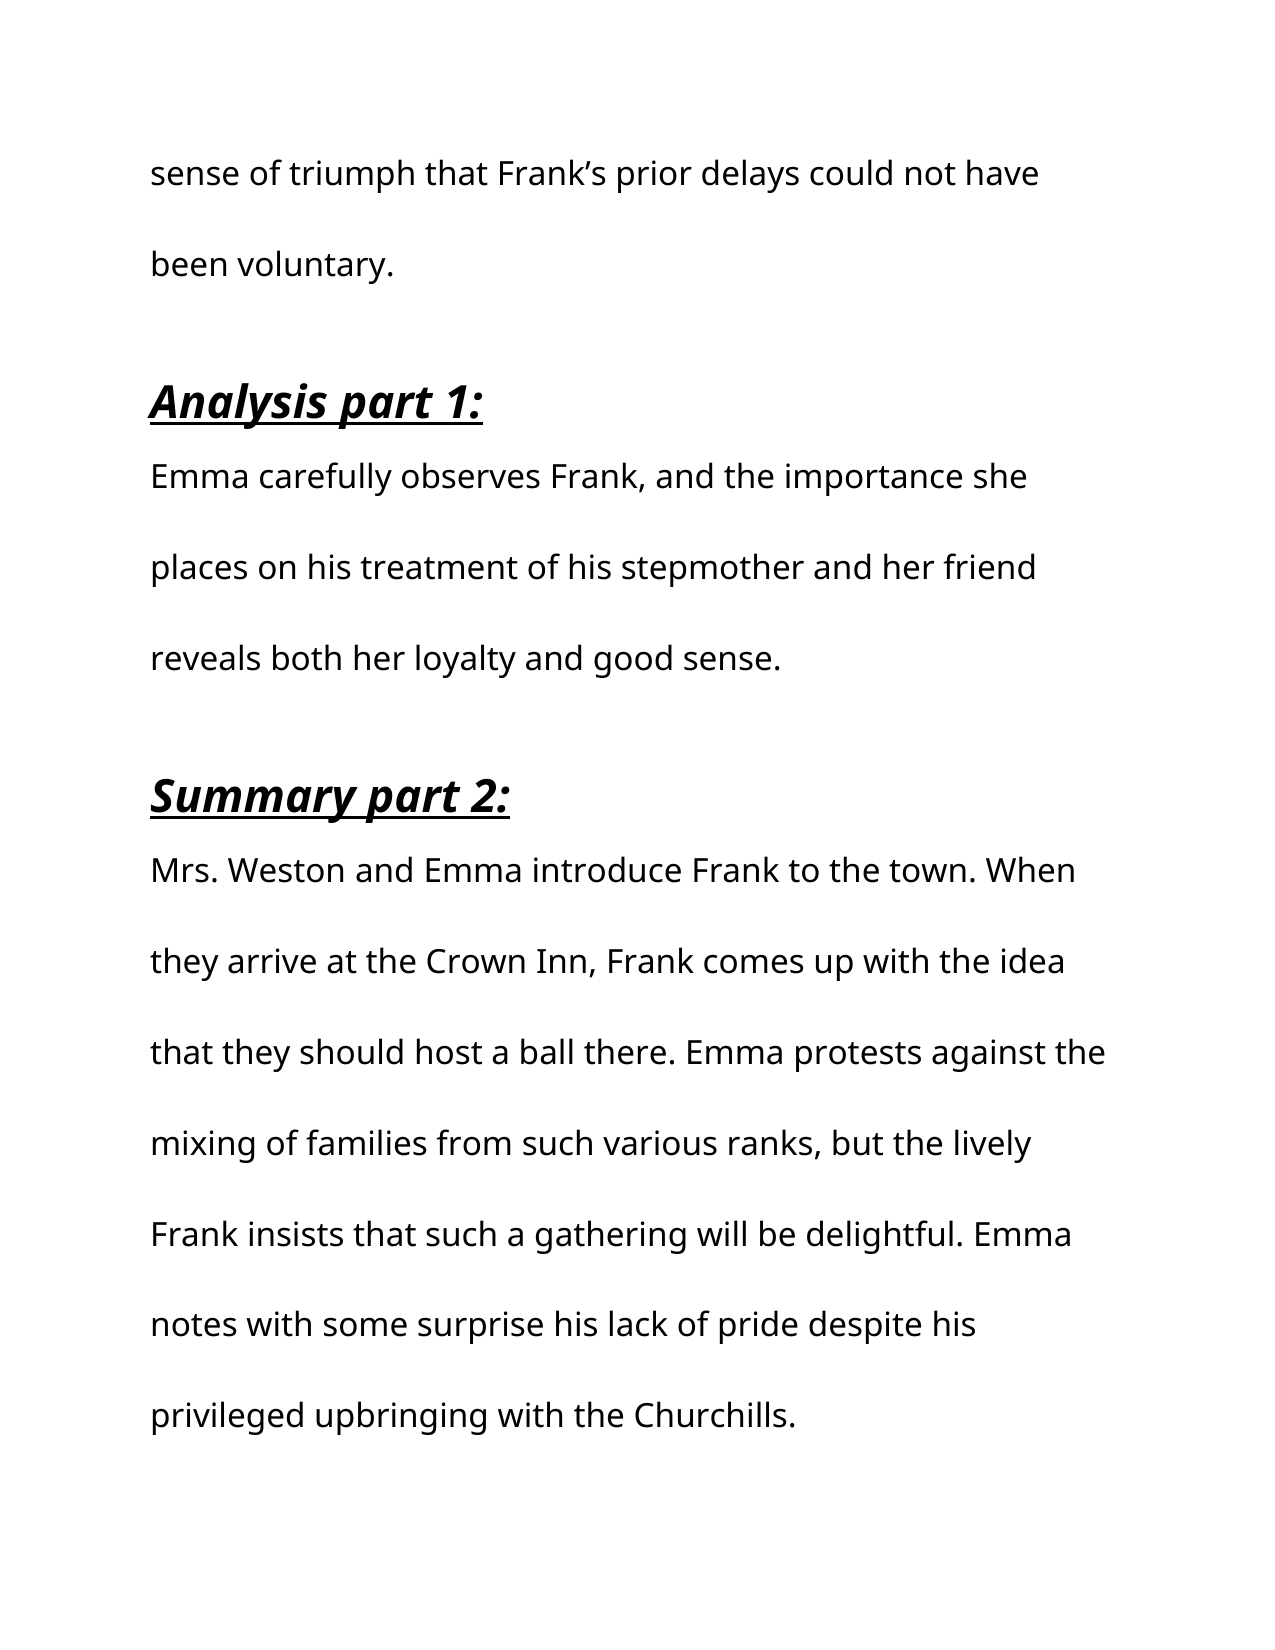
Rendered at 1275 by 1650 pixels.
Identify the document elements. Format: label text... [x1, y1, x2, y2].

text Emma carefully observes Frank, and the importance she places on his treatment of his stepmother and her friend reveals both her loyalty and good sense. [150, 453, 1125, 680]
text Mrs. Weston and Emma introduce Frank to the town. When they arrive at the Crown Inn, Frank comes up with the idea that they should host a ball there. Emma protests against the mixing of families from such various ranks, but the lively Frank insists that such a gathering will be delightful. Emma notes with some surprise his lack of pride despite his privileged upbringing with the Churchills. [150, 847, 1125, 1437]
text Analysis part 1: [150, 369, 1125, 432]
text Summary part 2: [150, 763, 1125, 826]
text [150, 150, 1125, 286]
